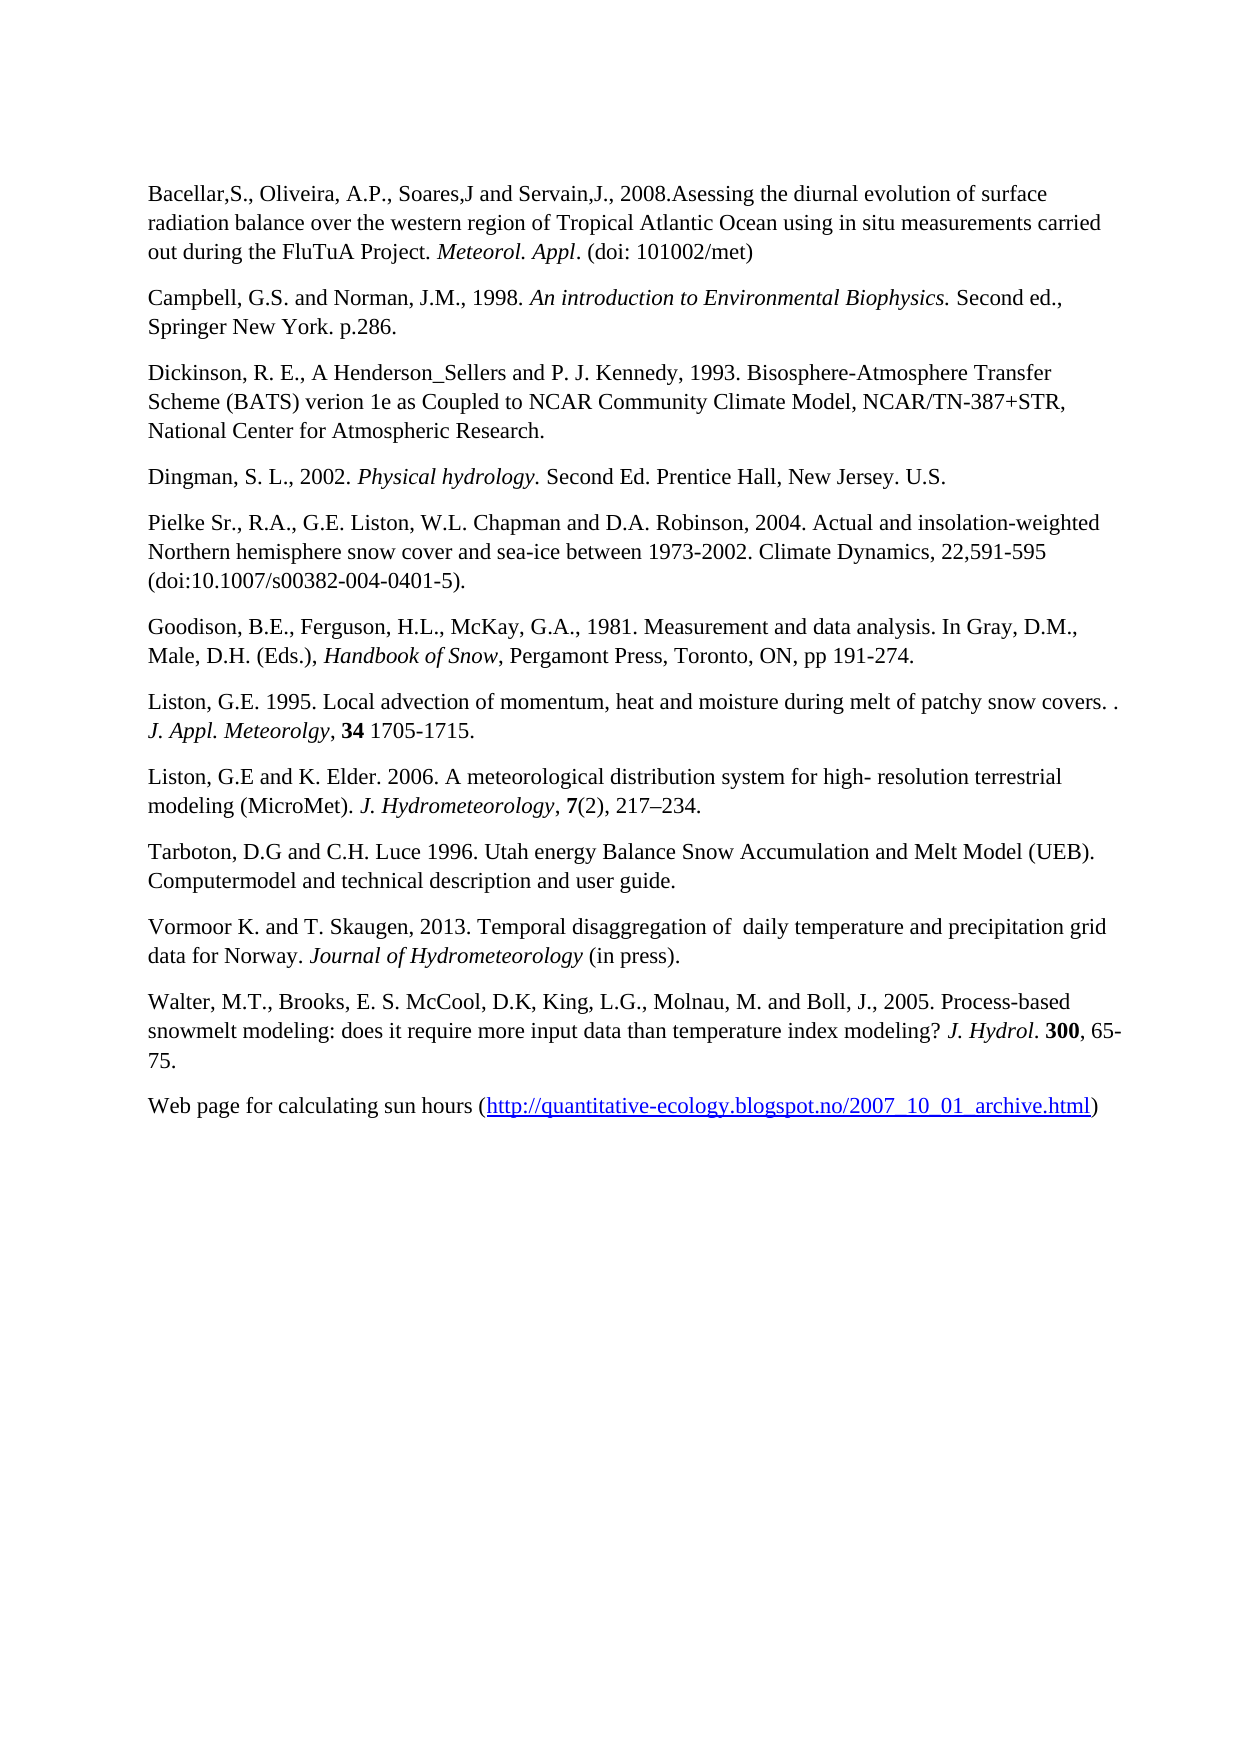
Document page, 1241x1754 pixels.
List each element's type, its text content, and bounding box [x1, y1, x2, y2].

text Goodison, B.E., Ferguson, H.L., McKay, G.A., 1981. Measurement and data analysis. In Gray, D.M., Male, D.H. (Eds.), Handbook of Snow, Pergamont Press, Toronto, ON, pp 191-274. [148, 611, 1122, 669]
text Web page for calculating sun hours (http://quantitative-ecology.blogspot.no/2007_10_01_archive.html) [148, 1090, 1122, 1119]
text Liston, G.E. 1995. Local advection of momentum, heat and moisture during melt of patchy snow covers. . J. Appl. Meteorolgy, 34 1705-1715. [148, 686, 1122, 744]
text Vormoor K. and T. Skaugen, 2013. Temporal disaggregation of daily temperature and precipitation grid data for Norway. Journal of Hydrometeorology (in press). [148, 911, 1122, 969]
text Campbell, G.S. and Norman, J.M., 1998. An introduction to Environmental Biophysics. Second ed., Springer New York. p.286. [148, 281, 1122, 340]
text Dickinson, R. E., A Henderson_Sellers and P. J. Kennedy, 1993. Bisosphere-Atmosphere Transfer Scheme (BATS) verion 1e as Coupled to NCAR Community Climate Model, NCAR/TN-387+STR, National Center for Atmospheric Research. [148, 356, 1122, 444]
text Dingman, S. L., 2002. Physical hydrology. Second Ed. Prentice Hall, New Jersey. U.S. [148, 461, 1122, 490]
text Liston, G.E and K. Elder. 2006. A meteorological distribution system for high- resolution terrestrial modeling (MicroMet). J. Hydrometeorology, 7(2), 217–234. [148, 761, 1122, 819]
text Pielke Sr., R.A., G.E. Liston, W.L. Chapman and D.A. Robinson, 2004. Actual and insolation-weighted Northern hemisphere snow cover and sea-ice between 1973-2002. Climate Dynamics, 22,591-595 (doi:10.1007/s00382-004-0401-5). [148, 506, 1122, 594]
text Bacellar,S., Oliveira, A.P., Soares,J and Servain,J., 2008.Asessing the diurnal evolution of surface radiation balance over the western region of Tropical Atlantic Ocean using in situ measurements carried out during the FluTuA Project. Meteorol. Appl. (doi: 101002/met) [148, 177, 1122, 265]
text Walter, M.T., Brooks, E. S. McCool, D.K, King, L.G., Molnau, M. and Boll, J., 2005. Process-based snowmelt modeling: does it require more input data than temperature index modeling? J. Hydrol. 300, 65-75. [148, 986, 1122, 1073]
text Tarboton, D.G and C.H. Luce 1996. Utah energy Balance Snow Accumulation and Melt Model (UEB). Computermodel and technical description and user guide. [148, 836, 1122, 894]
